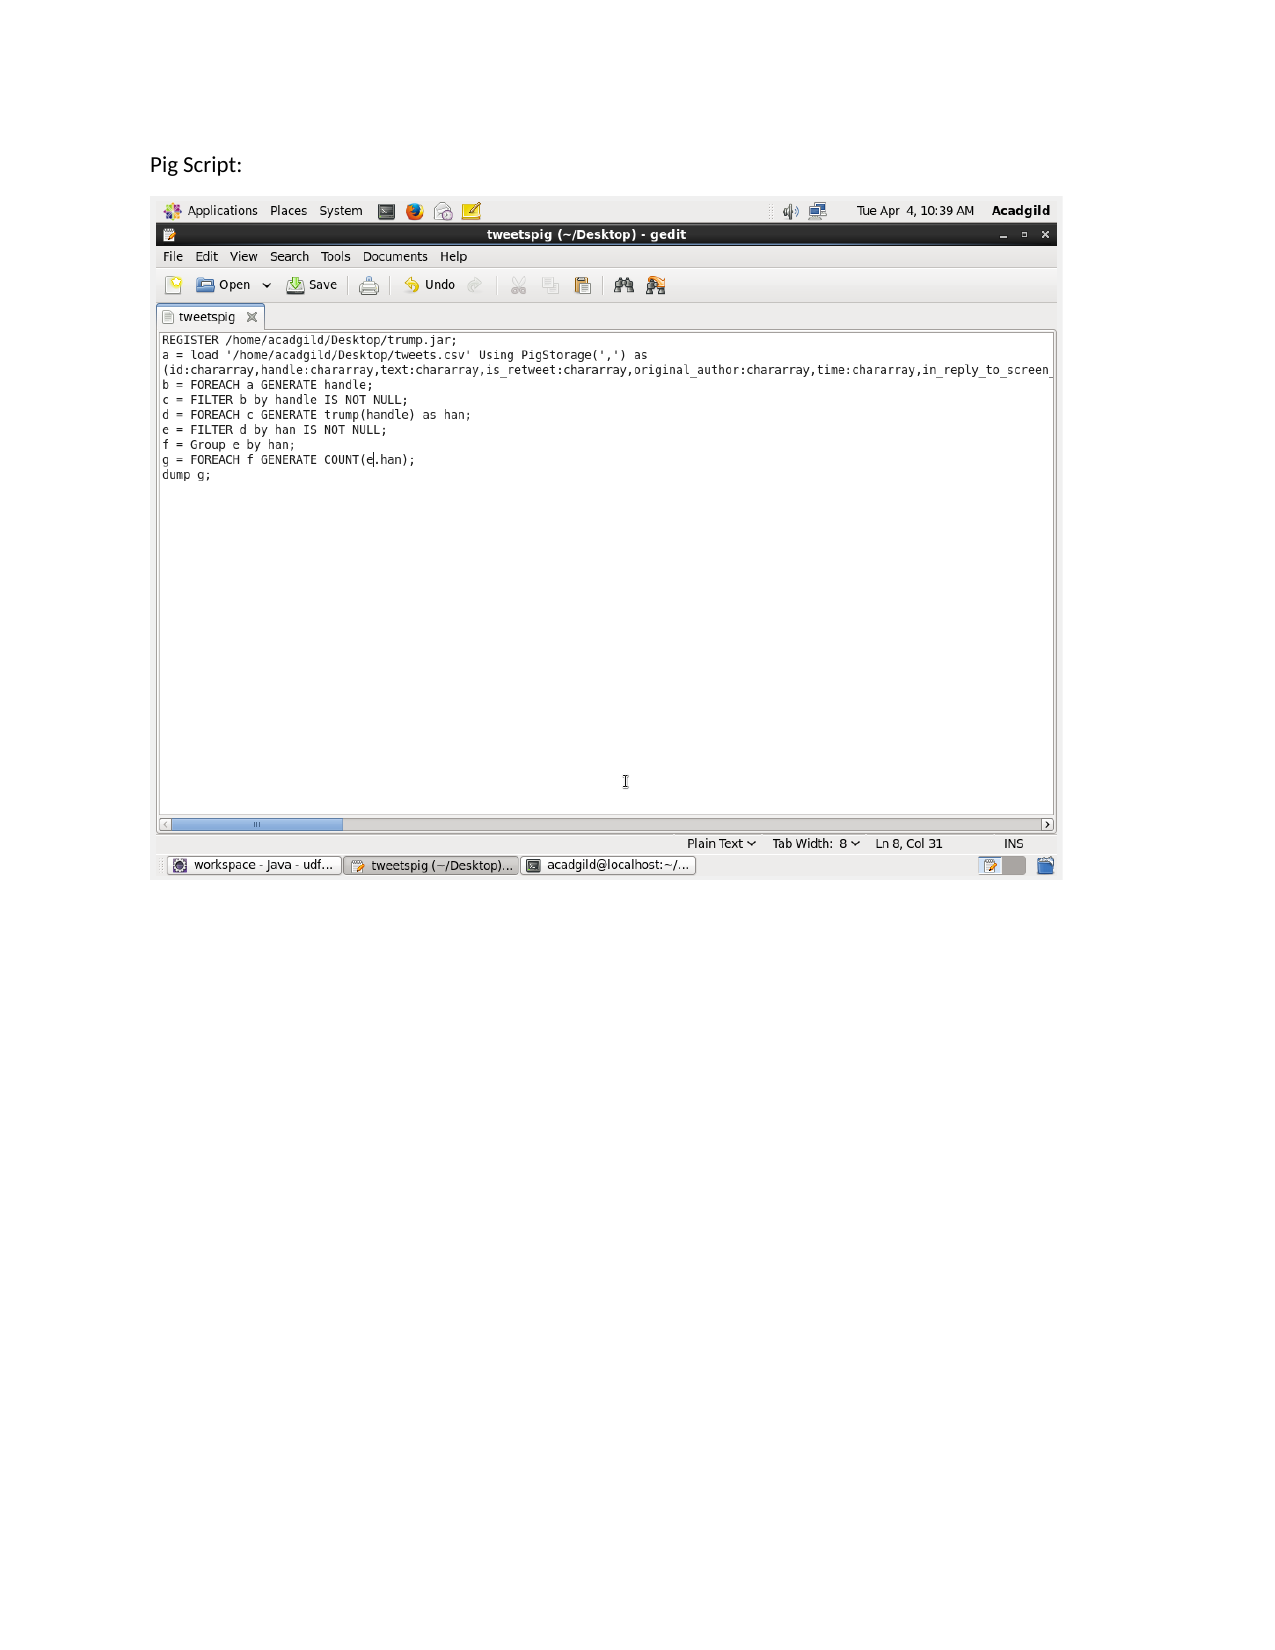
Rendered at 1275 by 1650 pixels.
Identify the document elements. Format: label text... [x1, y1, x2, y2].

picture [150, 196, 1063, 880]
text Pig Script: [150, 150, 1125, 178]
